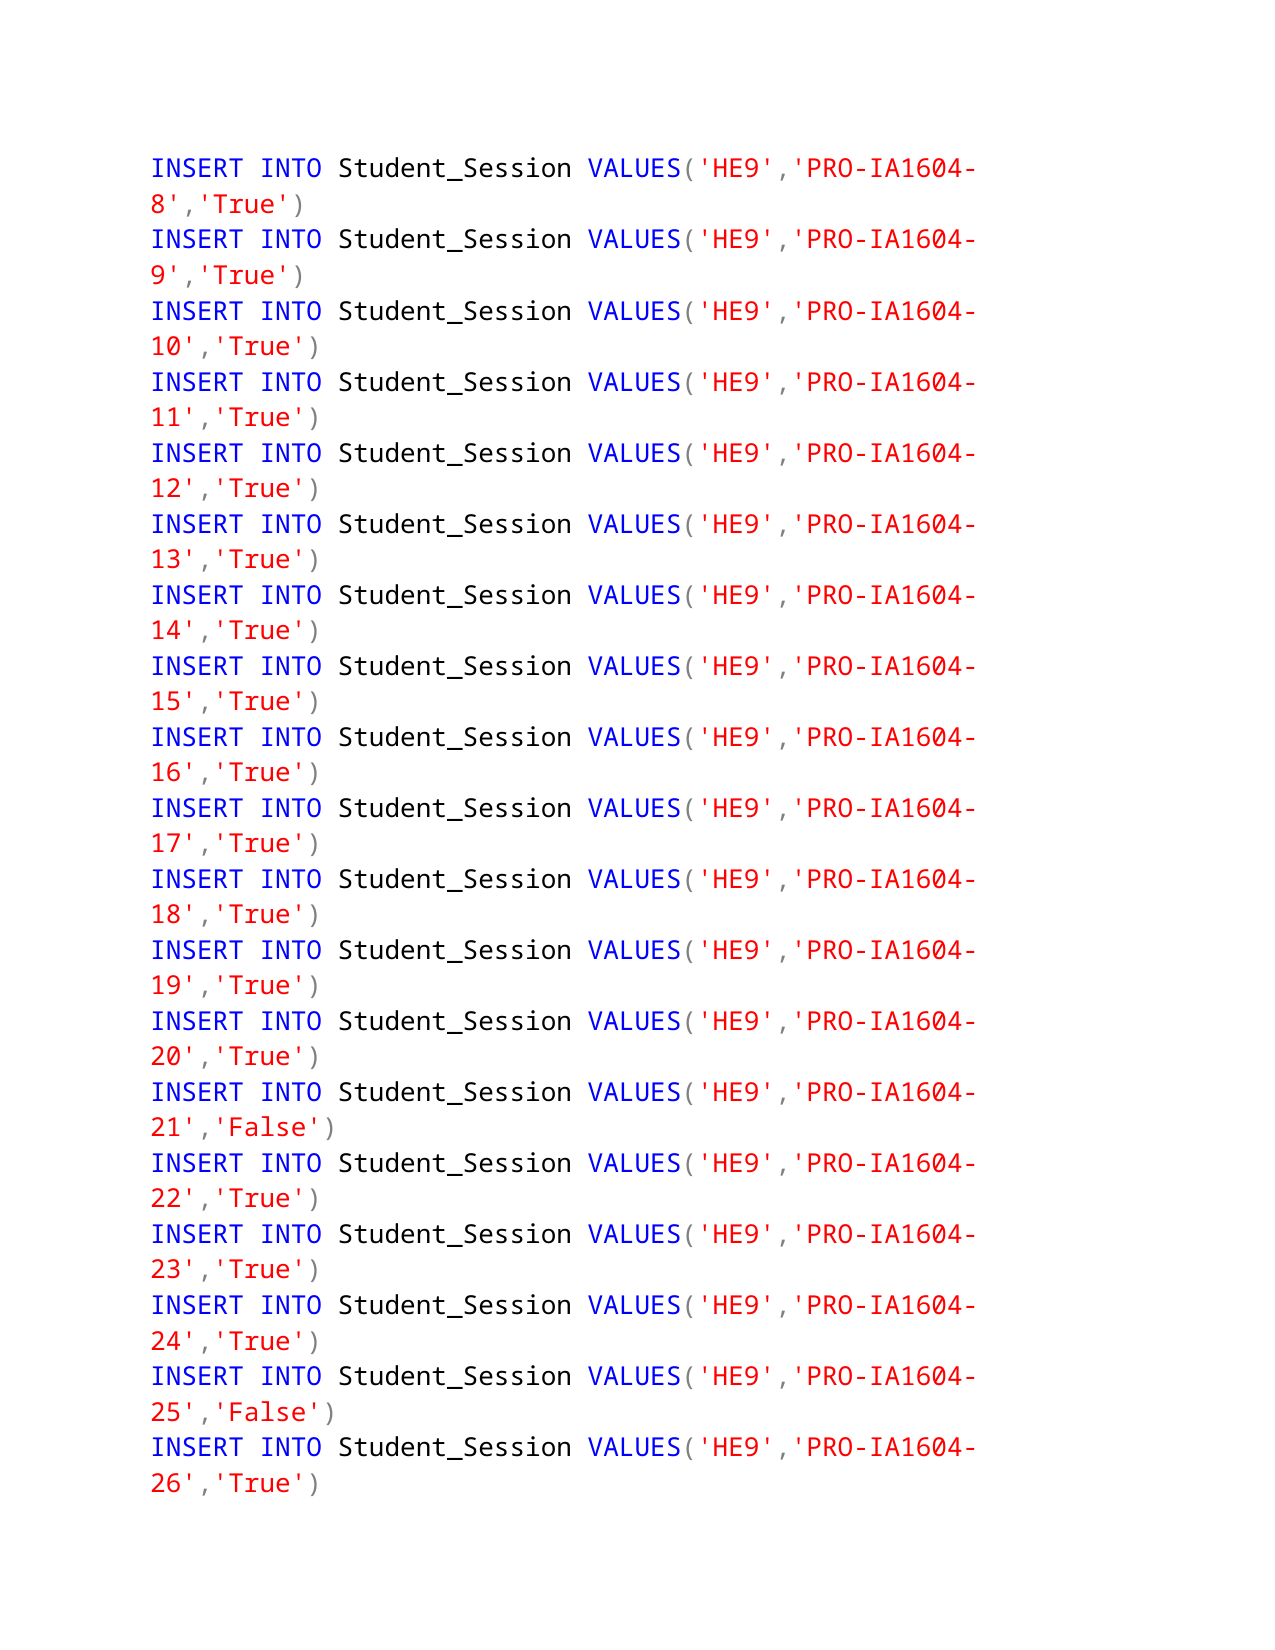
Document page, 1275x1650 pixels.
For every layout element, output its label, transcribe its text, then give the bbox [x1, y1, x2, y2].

text INSERT INTO Student_Session VALUES('HE9','PRO-IA1604-12','True') [150, 434, 1125, 505]
text INSERT INTO Student_Session VALUES('HE9','PRO-IA1604-19','True') [150, 931, 1125, 1002]
text INSERT INTO Student_Session VALUES('HE9','PRO-IA1604-25','False') [150, 1358, 1125, 1429]
text INSERT INTO Student_Session VALUES('HE9','PRO-IA1604-21','False') [150, 1073, 1125, 1144]
text INSERT INTO Student_Session VALUES('HE9','PRO-IA1604-13','True') [150, 505, 1125, 576]
text INSERT INTO Student_Session VALUES('HE9','PRO-IA1604-8','True') [150, 150, 1125, 221]
text INSERT INTO Student_Session VALUES('HE9','PRO-IA1604-10','True') [150, 292, 1125, 363]
text INSERT INTO Student_Session VALUES('HE9','PRO-IA1604-26','True') [150, 1429, 1125, 1500]
text INSERT INTO Student_Session VALUES('HE9','PRO-IA1604-24','True') [150, 1287, 1125, 1358]
text INSERT INTO Student_Session VALUES('HE9','PRO-IA1604-14','True') [150, 576, 1125, 647]
text INSERT INTO Student_Session VALUES('HE9','PRO-IA1604-23','True') [150, 1216, 1125, 1287]
text INSERT INTO Student_Session VALUES('HE9','PRO-IA1604-20','True') [150, 1002, 1125, 1073]
text INSERT INTO Student_Session VALUES('HE9','PRO-IA1604-15','True') [150, 647, 1125, 718]
text INSERT INTO Student_Session VALUES('HE9','PRO-IA1604-16','True') [150, 718, 1125, 789]
text INSERT INTO Student_Session VALUES('HE9','PRO-IA1604-22','True') [150, 1144, 1125, 1216]
text INSERT INTO Student_Session VALUES('HE9','PRO-IA1604-9','True') [150, 221, 1125, 292]
text INSERT INTO Student_Session VALUES('HE9','PRO-IA1604-11','True') [150, 363, 1125, 434]
text INSERT INTO Student_Session VALUES('HE9','PRO-IA1604-18','True') [150, 860, 1125, 931]
text INSERT INTO Student_Session VALUES('HE9','PRO-IA1604-17','True') [150, 789, 1125, 860]
